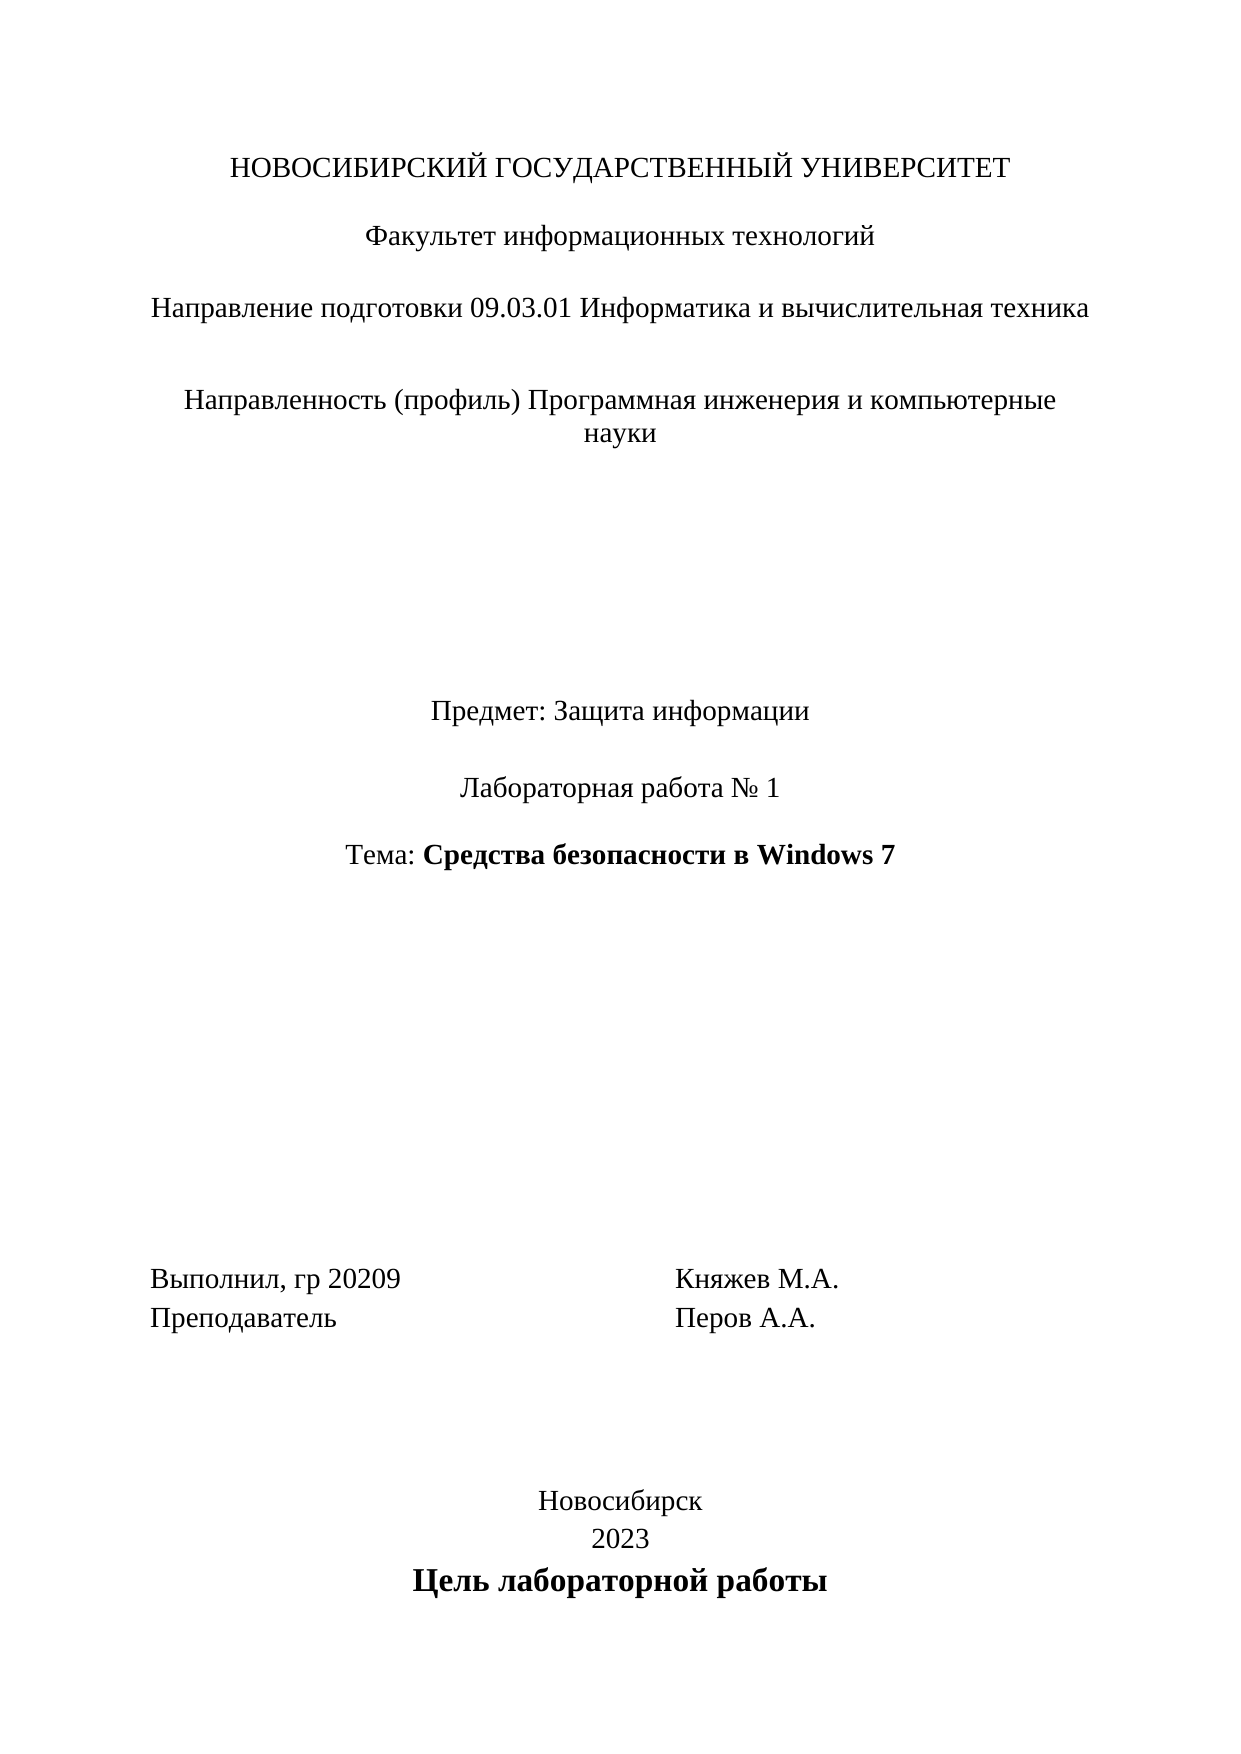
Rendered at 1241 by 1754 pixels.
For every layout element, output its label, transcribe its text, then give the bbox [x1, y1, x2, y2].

text Предмет: Защита информации [150, 693, 1090, 726]
text НОВОСИБИРСКИЙ ГОСУДАРСТВЕННЫЙ УНИВЕРСИТЕТ [150, 150, 1090, 214]
text Лабораторная работа № 1 [150, 770, 1090, 833]
text Выполнил, гр 20209 Княжев М.А. Преподаватель Перов А.А. [150, 1261, 1090, 1402]
text Направленность (профиль) Программная инженерия и компьютерные науки [150, 382, 1090, 449]
text Тема: Средства безопасности в Windows 7 [150, 837, 1090, 871]
text Цель лабораторной работы [150, 1560, 1090, 1598]
text Факультет информационных технологий [150, 218, 1090, 251]
text Новосибирск 2023 [150, 1483, 1090, 1555]
text Направление подготовки 09.03.01 Информатика и вычислительная техника [150, 256, 1090, 323]
